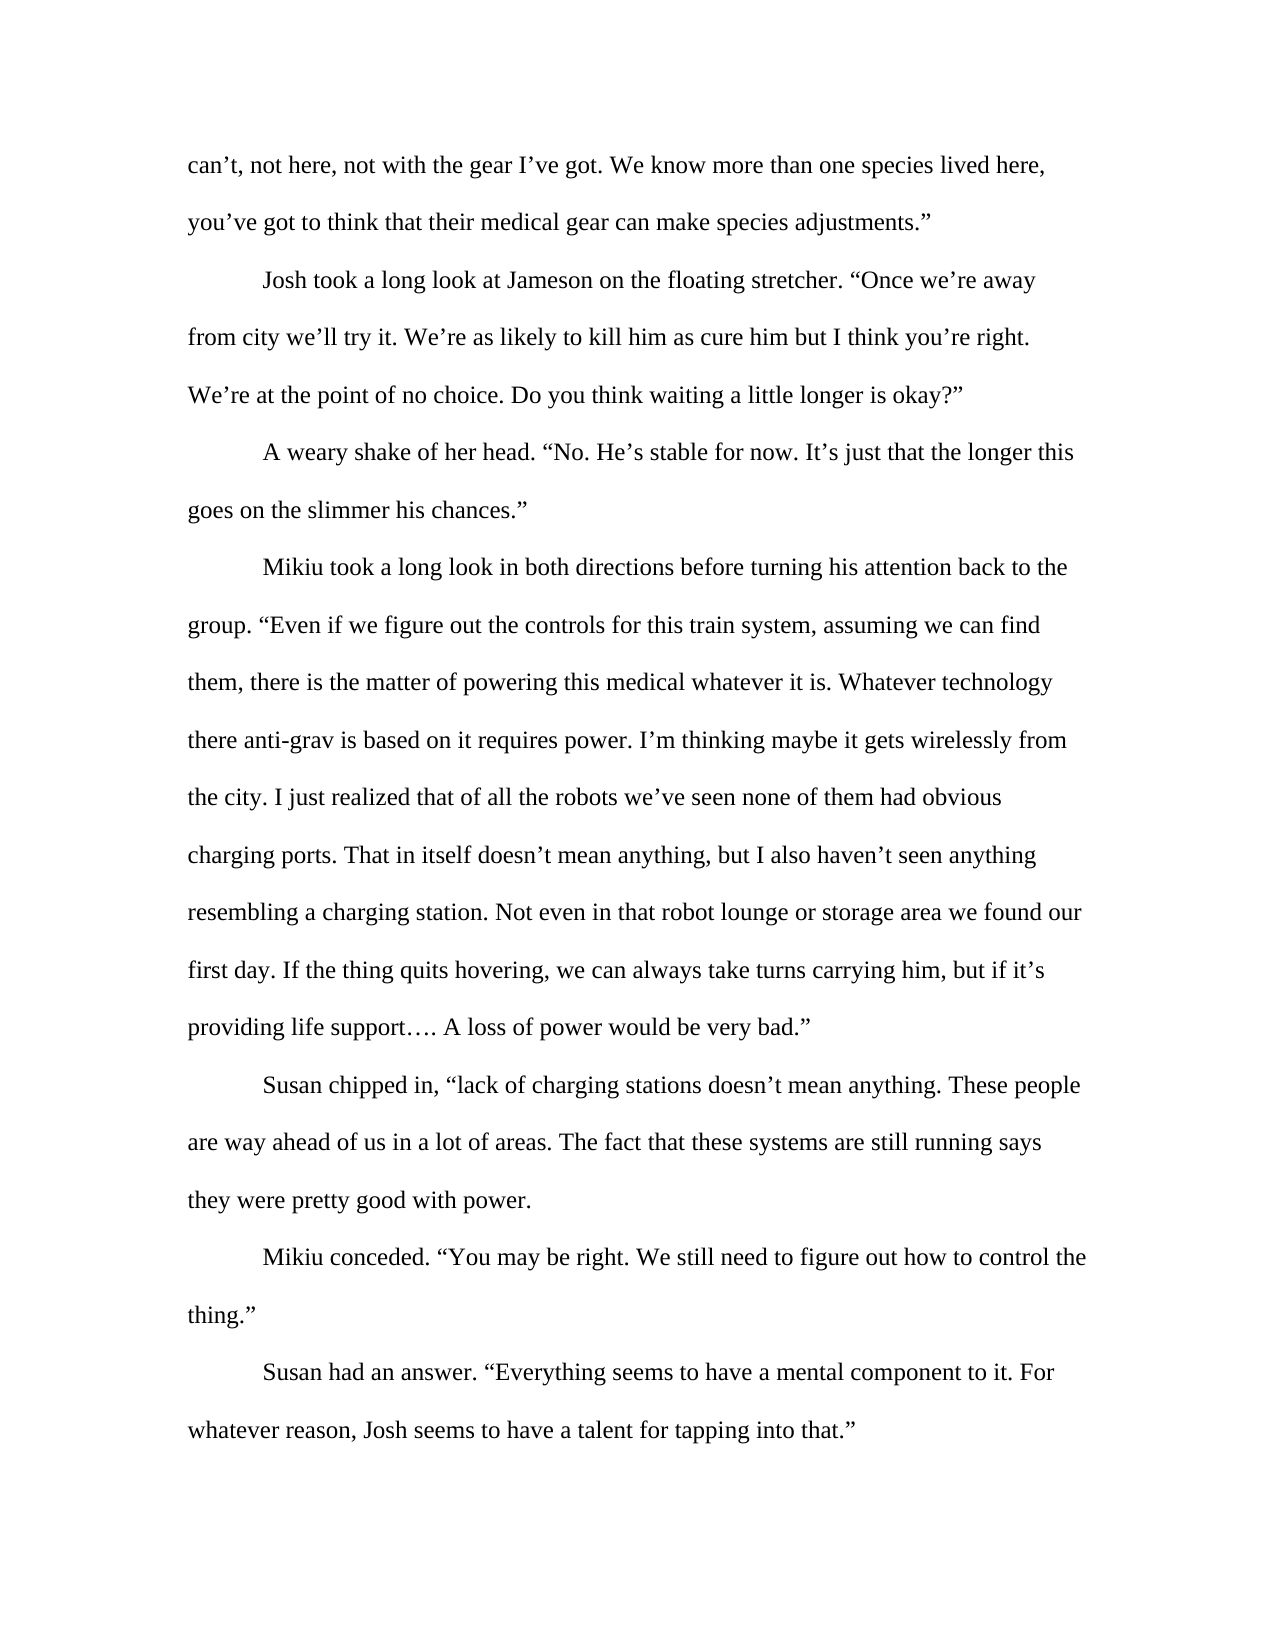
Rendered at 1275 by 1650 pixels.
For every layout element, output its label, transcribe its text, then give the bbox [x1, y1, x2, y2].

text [187, 150, 1087, 236]
text A weary shake of her head. “No. He’s stable for now. It’s just that the longer this goes on the slimmer his chances.” [187, 437, 1087, 524]
text Mikiu took a long look in both directions before turning his attention back to the group. “Even if we figure out the controls for this train system, assuming we can find them, there is the matter of powering this medical whatever it is. Whatever technology there anti-grav is based on it requires power. I’m thinking maybe it gets wirelessly from the city. I just realized that of all the robots we’ve seen none of them had obvious charging ports. That in itself doesn’t mean anything, but I also haven’t seen anything resembling a charging station. Not even in that robot lounge or storage area we found our first day. If the thing quits hovering, we can always take turns carrying him, but if it’s providing life support…. A loss of power would be very bad.” [187, 552, 1087, 1041]
text Josh took a long look at Jameson on the floating stretcher. “Once we’re away from city we’ll try it. We’re as likely to kill him as cure him but I think you’re right. We’re at the point of no choice. Do you think waiting a little longer is okay?” [187, 265, 1087, 409]
text Mikiu conceded. “You may be right. We still need to figure out how to control the thing.” [187, 1242, 1087, 1329]
text Susan chipped in, “lack of charging stations doesn’t mean anything. These people are way ahead of us in a lot of areas. The fact that these systems are still running says they were pretty good with power. [187, 1070, 1087, 1214]
text Susan had an answer. “Everything seems to have a mental component to it. For whatever reason, Josh seems to have a talent for tapping into that.” [187, 1357, 1087, 1444]
